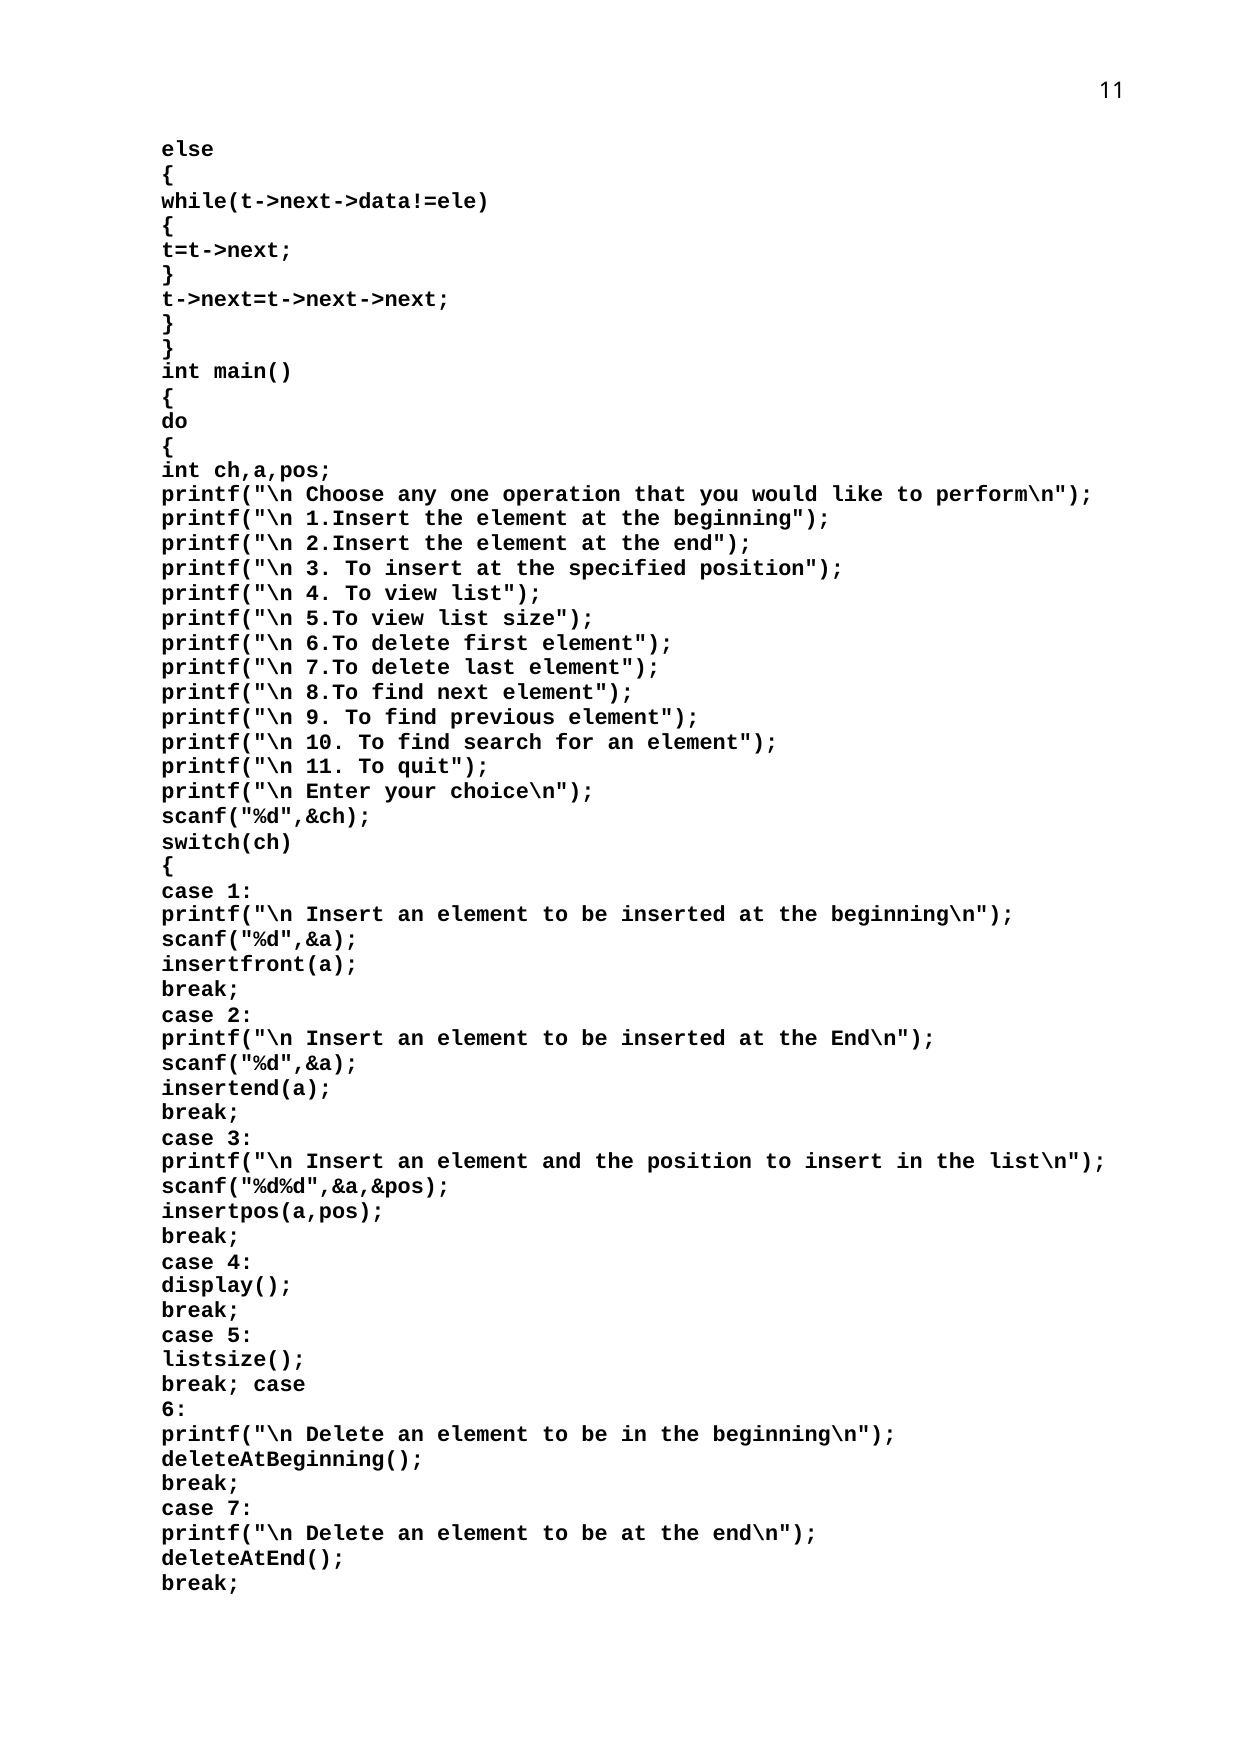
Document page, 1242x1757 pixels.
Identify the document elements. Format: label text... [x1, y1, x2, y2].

text printf("\n Insert an element to be inserted at the beginning\n"); scanf("%d",&a); [161, 903, 1017, 953]
text { [161, 213, 1162, 237]
text t->next=t->next->next; [161, 286, 1162, 311]
text printf("\n Enter your choice\n"); scanf("%d",&ch); [161, 780, 597, 830]
text } [161, 311, 1162, 335]
text printf("\n 10. To find search for an element"); printf("\n 11. To quit"); [161, 731, 780, 780]
text break; [161, 1572, 1162, 1597]
text while(t->next->data!=ele) [161, 188, 1162, 213]
text insertfront(a); break; [161, 953, 360, 1003]
text insertend(a); break; [161, 1077, 334, 1126]
text int ch,a,pos; [161, 458, 1162, 483]
text case 4: [161, 1250, 1162, 1274]
text printf("\n Delete an element to be in the beginning\n"); deleteAtBeginning(); [161, 1423, 898, 1473]
text { [161, 163, 1162, 188]
text int main() [161, 360, 1162, 384]
text printf("\n Delete an element to be at the end\n"); deleteAtEnd(); [161, 1522, 820, 1572]
text printf("\n Choose any one operation that you would like to perform\n"); printf("\n 1.Insert the element at the beginning"); [161, 483, 1095, 532]
text display(); break; case 5: [161, 1274, 294, 1349]
text case 2: [161, 1003, 1162, 1027]
text listsize(); break; case 6: [161, 1349, 307, 1423]
text break; case 7: [161, 1473, 268, 1522]
text printf("\n 2.Insert the element at the end"); printf("\n 3. To insert at the specified position"); printf("\n 4. To view list"); [161, 532, 846, 607]
text } [161, 262, 1162, 286]
text else [161, 139, 1162, 163]
text { [161, 434, 1162, 458]
text { [161, 385, 1162, 409]
text printf("\n Insert an element and the position to insert in the list\n"); scanf("%d%d",&a,&pos); [161, 1151, 1108, 1200]
text printf("\n 5.To view list size"); printf("\n 6.To delete first element"); printf("\n 7.To delete last element"); printf("\n 8.To find next element"); printf("\n 9. To find previous element"); [161, 607, 724, 731]
text { [161, 854, 1162, 879]
text case 3: [161, 1126, 1162, 1151]
text switch(ch) [161, 830, 1162, 854]
text t=t->next; [161, 237, 1162, 262]
text printf("\n Insert an element to be inserted at the End\n"); scanf("%d",&a); [161, 1027, 938, 1077]
text do [161, 409, 1162, 434]
text } [161, 335, 1162, 360]
text insertpos(a,pos); break; [161, 1200, 387, 1250]
text case 1: [161, 879, 1162, 903]
